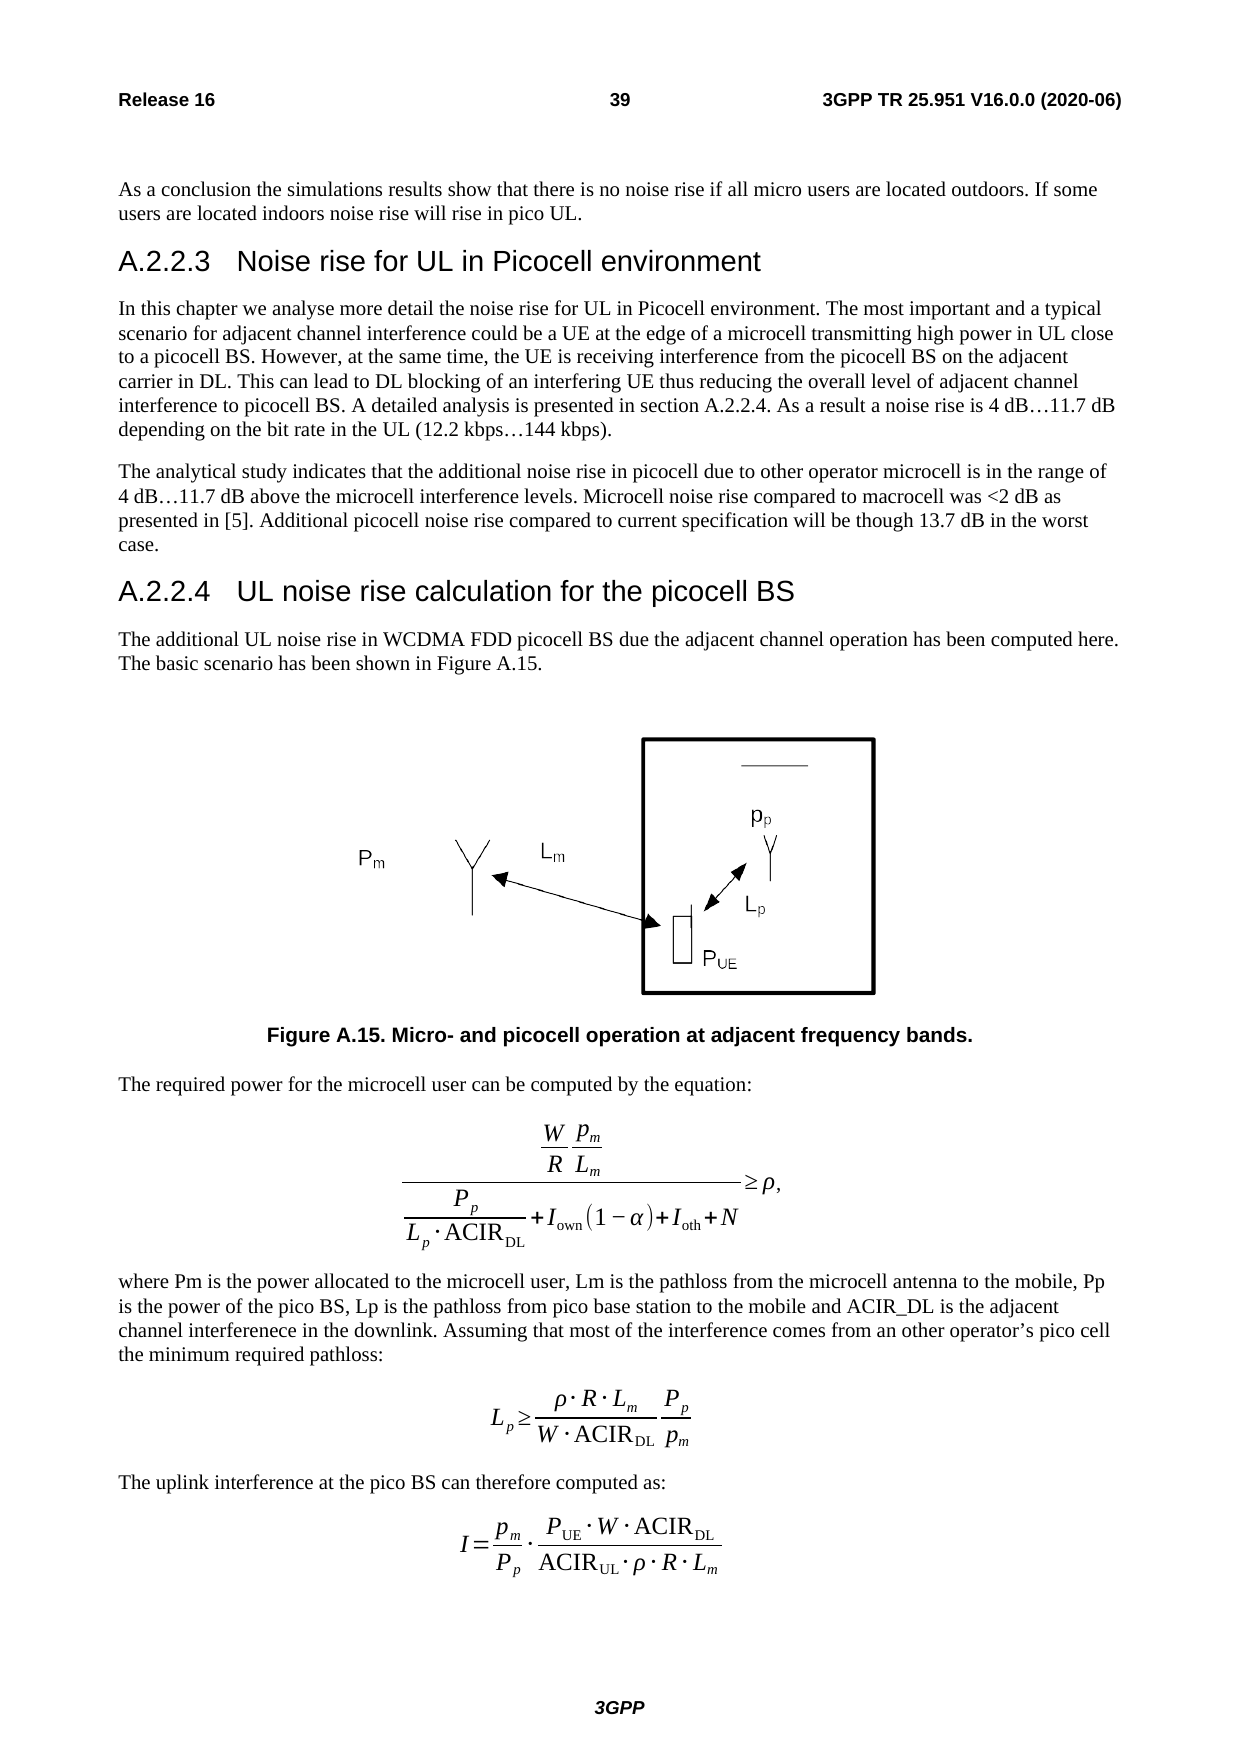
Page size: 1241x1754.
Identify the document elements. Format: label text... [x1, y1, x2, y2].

text where Pm is the power allocated to the microcell user, Lm is the pathloss from the microcell antenna to the mobile, Pp is the power of the pico BS, Lp is the pathloss from pico base station to the mobile and ACIR_DL is the adjacent channel interferenece in the downlink. Assuming that most of the interference comes from an other operator’s pico cell the minimum required pathloss: [118, 1269, 1122, 1366]
subtitle A.2.2.4 UL noise rise calculation for the picocell BS [118, 574, 1122, 608]
text The uplink interference at the pico BS can therefore computed as: [118, 1469, 1122, 1494]
text The analytical study indicates that the additional noise rise in picocell due to other operator microcell is in the range of 4 dB…11.7 dB above the microcell interference levels. Microcell noise rise compared to macrocell was <2 dB as presented in [5]. Additional picocell noise rise compared to current specification will be though 13.7 dB in the worst case. [118, 459, 1122, 556]
text The required power for the microcell user can be computed by the equation: [118, 1071, 1122, 1096]
text Figure A.15. Micro- and picocell operation at adjacent frequency bands. [118, 1022, 1122, 1046]
text As a conclusion the simulations results show that there is no noise rise if all micro users are located outdoors. If some users are located indoors noise rise will rise in pico UL. [118, 177, 1122, 225]
text , [118, 1114, 1122, 1251]
text The additional UL noise rise in WCDMA FDD picocell BS due the adjacent channel operation has been computed here. The basic scenario has been shown in Figure A.15. [118, 627, 1122, 675]
text In this chapter we analyse more detail the noise rise for UL in Picocell environment. The most important and a typical scenario for adjacent channel interference could be a UE at the edge of a microcell transmitting high power in UL close to a picocell BS. However, at the same time, the UE is receiving interference from the picocell BS on the adjacent carrier in DL. This can lead to DL blocking of an interfering UE thus reducing the overall level of adjacent channel interference to picocell BS. A detailed analysis is presented in section A.2.2.4. As a result a noise rise is 4 dB…11.7 dB depending on the bit rate in the UL (12.2 kbps…144 kbps). [118, 296, 1122, 441]
subtitle A.2.2.3 Noise rise for UL in Picocell environment [118, 244, 1122, 278]
